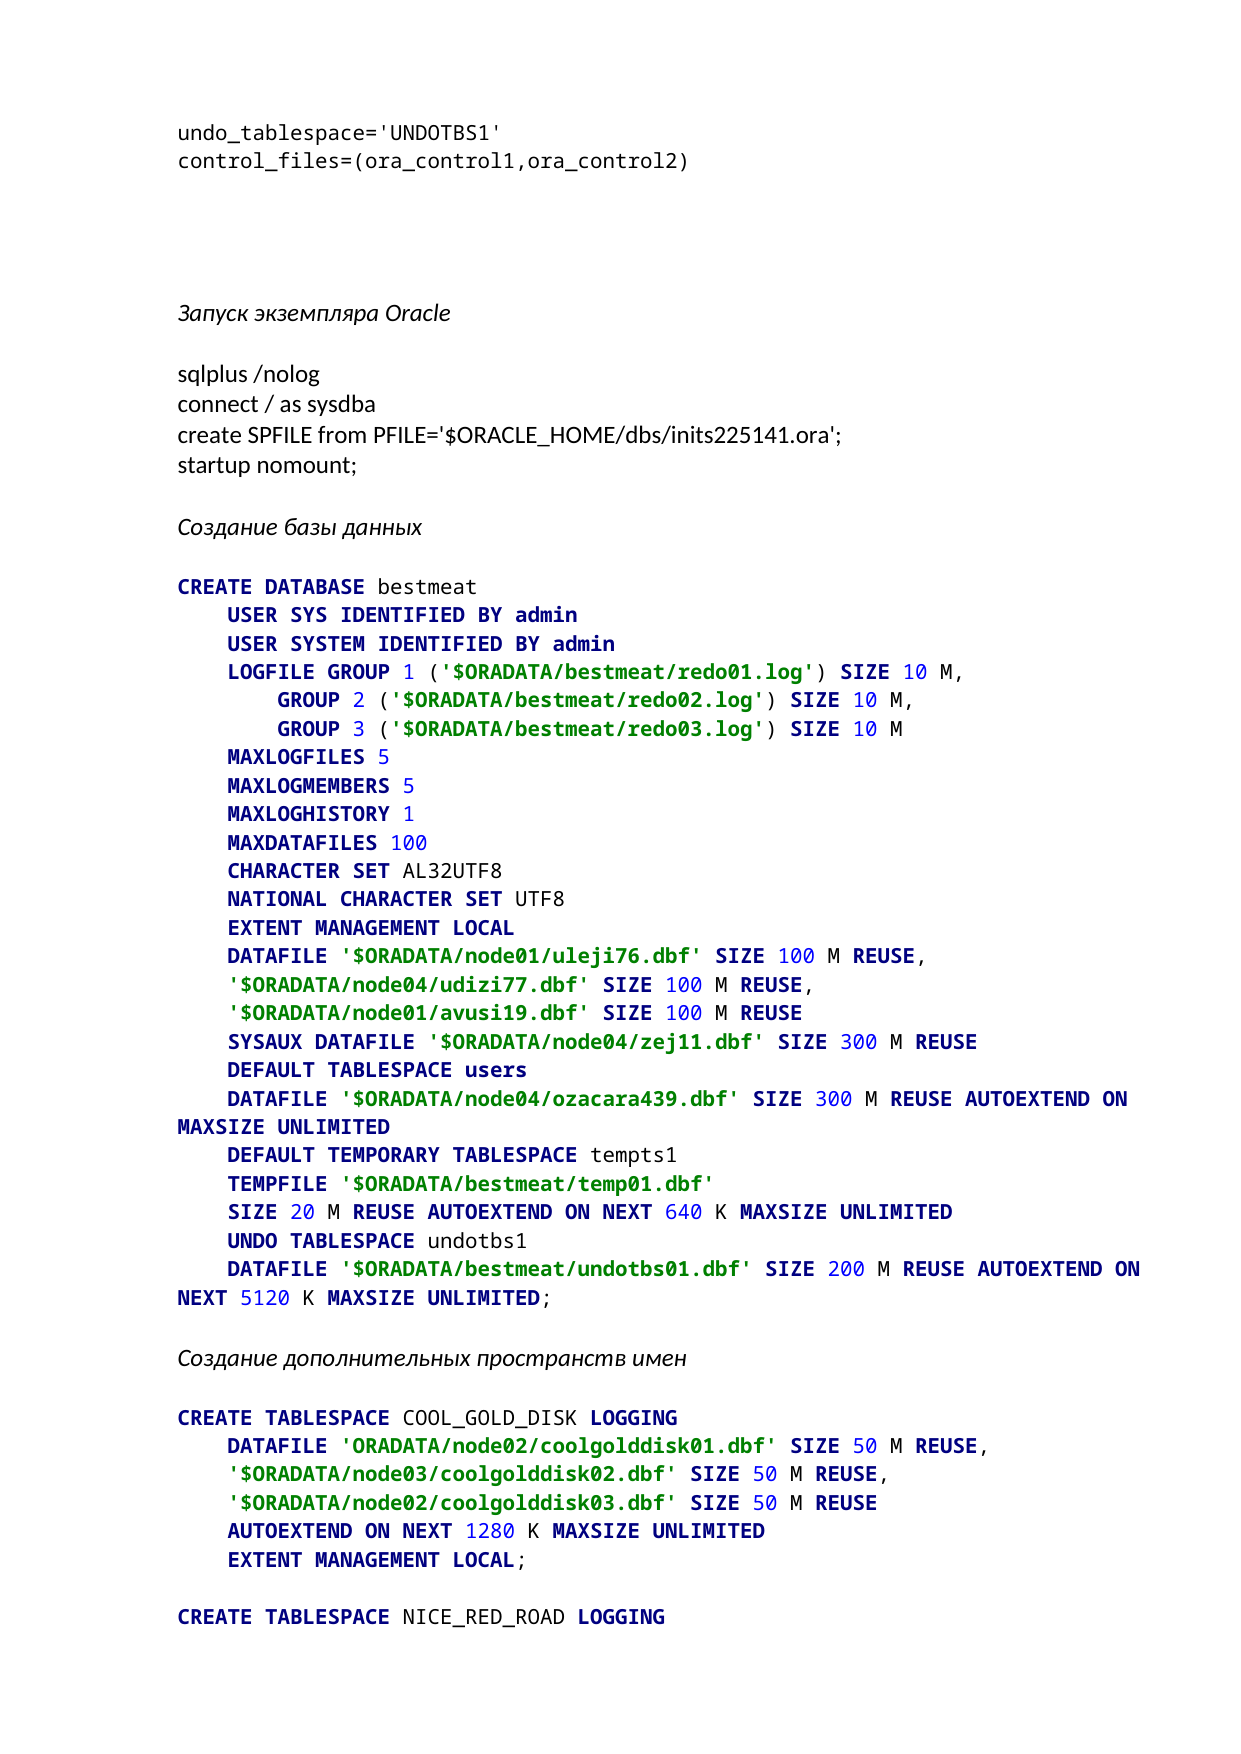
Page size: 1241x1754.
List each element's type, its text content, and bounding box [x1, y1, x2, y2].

text sqlplus /nolog [177, 358, 1152, 389]
text connect / as sysdba [177, 389, 1152, 419]
text Запуск экземпляра Oracle [177, 297, 1152, 328]
text startup nomount; [177, 450, 1152, 480]
text CREATE DATABASE bestmeat USER SYS IDENTIFIED BY admin USER SYSTEM IDENTIFIED BY admin LOGFILE GROUP 1 ('$ORADATA/bestmeat/redo01.log') SIZE 10 M, GROUP 2 ('$ORADATA/bestmeat/redo02.log') SIZE 10 M, GROUP 3 ('$ORADATA/bestmeat/redo03.log') SIZE 10 M MAXLOGFILES 5 MAXLOGMEMBERS 5 MAXLOGHISTORY 1 MAXDATAFILES 100 CHARACTER SET AL32UTF8 NATIONAL CHARACTER SET UTF8 EXTENT MANAGEMENT LOCAL DATAFILE '$ORADATA/node01/uleji76.dbf' SIZE 100 M REUSE, '$ORADATA/node04/udizi77.dbf' SIZE 100 M REUSE, '$ORADATA/node01/avusi19.dbf' SIZE 100 M REUSE SYSAUX DATAFILE '$ORADATA/node04/zej11.dbf' SIZE 300 M REUSE DEFAULT TABLESPACE users DATAFILE '$ORADATA/node04/ozacara439.dbf' SIZE 300 M REUSE AUTOEXTEND ON MAXSIZE UNLIMITED DEFAULT TEMPORARY TABLESPACE tempts1 TEMPFILE '$ORADATA/bestmeat/temp01.dbf' SIZE 20 M REUSE AUTOEXTEND ON NEXT 640 K MAXSIZE UNLIMITED UNDO TABLESPACE undotbs1 DATAFILE '$ORADATA/bestmeat/undotbs01.dbf' SIZE 200 M REUSE AUTOEXTEND ON NEXT 5120 K MAXSIZE UNLIMITED; [177, 572, 1152, 1311]
text create SPFILE from PFILE='$ORACLE_HOME/dbs/inits225141.ora'; [177, 419, 1152, 450]
text Создание базы данных [177, 511, 1152, 541]
text Создание дополнительных пространств имен [177, 1342, 1152, 1372]
